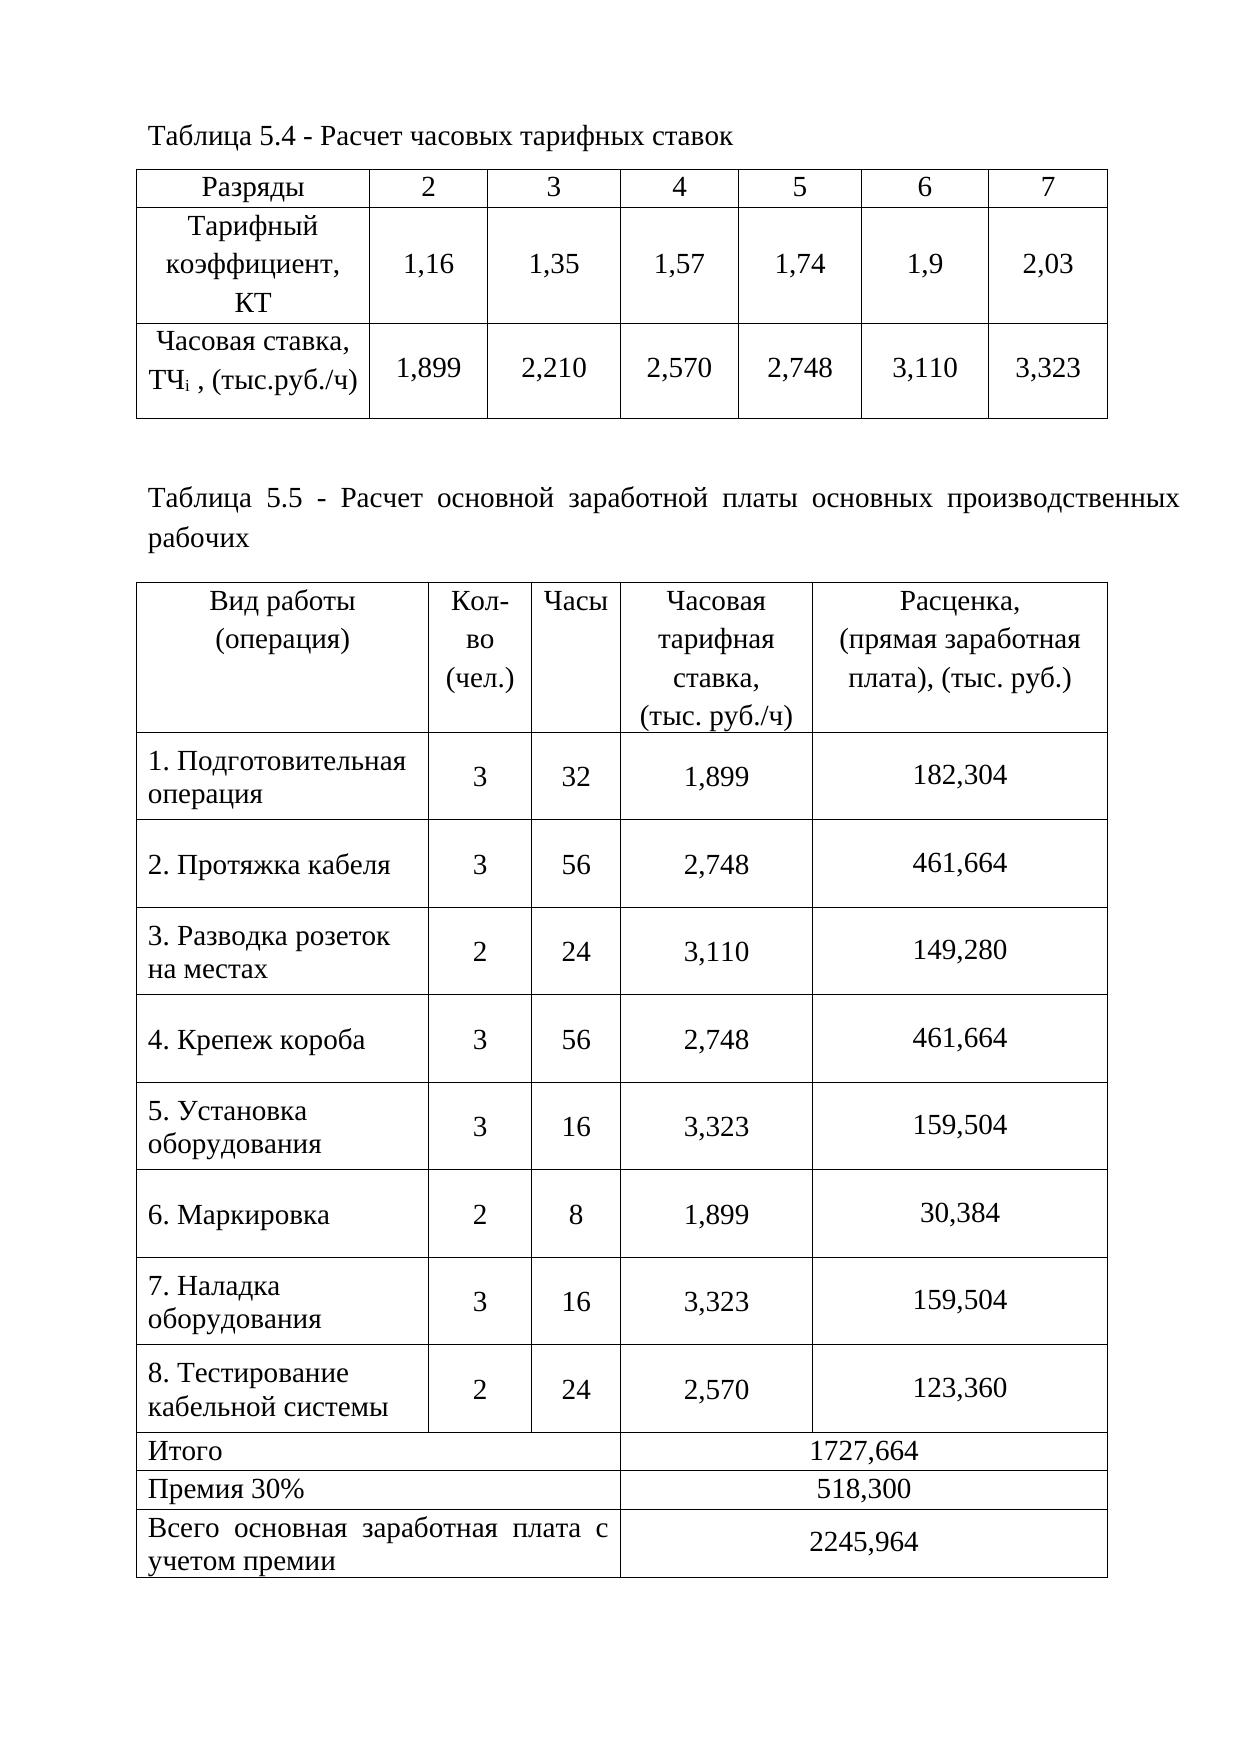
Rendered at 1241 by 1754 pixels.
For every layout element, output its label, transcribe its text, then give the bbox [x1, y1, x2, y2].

table_header 4 [621, 170, 738, 207]
table_cell 3,323 [621, 1258, 812, 1344]
table_cell 3 [429, 733, 531, 819]
table_cell 1,899 [621, 733, 812, 819]
table_cell 1,899 [621, 1170, 812, 1257]
table_cell 3 [429, 1258, 531, 1344]
table_header Часы [532, 583, 620, 732]
table_cell 461,664 [813, 820, 1107, 907]
table_cell 16 [532, 1083, 620, 1169]
table_cell 7. Наладка оборудования [137, 1258, 428, 1344]
table_cell 3,110 [621, 908, 812, 994]
table_cell 1,57 [621, 208, 738, 322]
table_cell 3 [429, 1083, 531, 1169]
table_cell 4. Крепеж короба [137, 995, 428, 1082]
table_header Расценка, (прямая заработная плата), (тыс. руб.) [813, 583, 1107, 732]
table_header 5 [739, 170, 861, 207]
table_cell 3 [429, 820, 531, 907]
table_header 2 [370, 170, 487, 207]
table_cell 3,110 [862, 324, 988, 418]
table_cell Всего основная заработная плата с учетом премии [137, 1510, 620, 1577]
table_header Вид работы (операция) [137, 583, 428, 732]
table_header 3 [488, 170, 620, 207]
table_cell 2245,964 [621, 1510, 1107, 1577]
table_cell 2 [429, 1345, 531, 1432]
table_cell 182,304 [813, 733, 1107, 819]
table_cell Тарифный коэффициент, КТ [137, 208, 369, 322]
table_cell 16 [532, 1258, 620, 1344]
table_cell 1,16 [370, 208, 487, 322]
table_cell 1. Подготовительная операция [137, 733, 428, 819]
table_cell 3 [429, 995, 531, 1082]
table_cell 24 [532, 1345, 620, 1432]
table_cell 1,9 [862, 208, 988, 322]
table_cell 1,74 [739, 208, 861, 322]
table_cell 3,323 [621, 1083, 812, 1169]
table_cell 1,899 [370, 324, 487, 418]
table_cell 32 [532, 733, 620, 819]
table_header Часовая тарифная ставка, (тыс. руб./ч) [621, 583, 812, 732]
text Таблица 5.4 - Расчет часовых тарифных ставок [148, 118, 1181, 152]
table_cell 8 [532, 1170, 620, 1257]
table_cell 123,360 [813, 1345, 1107, 1432]
table_cell 2. Протяжка кабеля [137, 820, 428, 907]
table_header 7 [989, 170, 1107, 207]
table_cell 30,384 [813, 1170, 1107, 1257]
table_cell 2 [429, 908, 531, 994]
table_cell 24 [532, 908, 620, 994]
table_cell 149,280 [813, 908, 1107, 994]
table_cell 2,570 [621, 324, 738, 418]
table_cell 159,504 [813, 1083, 1107, 1169]
table_cell 2,210 [488, 324, 620, 418]
table_cell 2,748 [621, 995, 812, 1082]
table_cell 461,664 [813, 995, 1107, 1082]
table_cell 159,504 [813, 1258, 1107, 1344]
table_cell 6. Маркировка [137, 1170, 428, 1257]
table_cell 2,748 [739, 324, 861, 418]
table_cell 2 [429, 1170, 531, 1257]
table_cell 518,300 [621, 1471, 1107, 1509]
table_cell 56 [532, 995, 620, 1082]
table_cell 3,323 [989, 324, 1107, 418]
table_cell Итого [137, 1433, 620, 1470]
table_header Кол-во (чел.) [429, 583, 531, 732]
table_cell 8. Тестирование кабельной системы [137, 1345, 428, 1432]
table_cell 2,748 [621, 820, 812, 907]
table_cell 2,570 [621, 1345, 812, 1432]
table_cell 2,03 [989, 208, 1107, 322]
table_cell 5. Установка оборудования [137, 1083, 428, 1169]
table_cell Часовая ставка, ТЧi , (тыс.руб./ч) [137, 324, 369, 418]
table_cell Премия 30% [137, 1471, 620, 1509]
table_header 6 [862, 170, 988, 207]
table_cell 1,35 [488, 208, 620, 322]
table_cell 56 [532, 820, 620, 907]
table_cell 1727,664 [621, 1433, 1107, 1470]
text Таблица 5.5 - Расчет основной заработной платы основных производственных рабочих [148, 480, 1181, 554]
table_cell 3. Разводка розеток на местах [137, 908, 428, 994]
table_header Разряды [137, 170, 369, 207]
